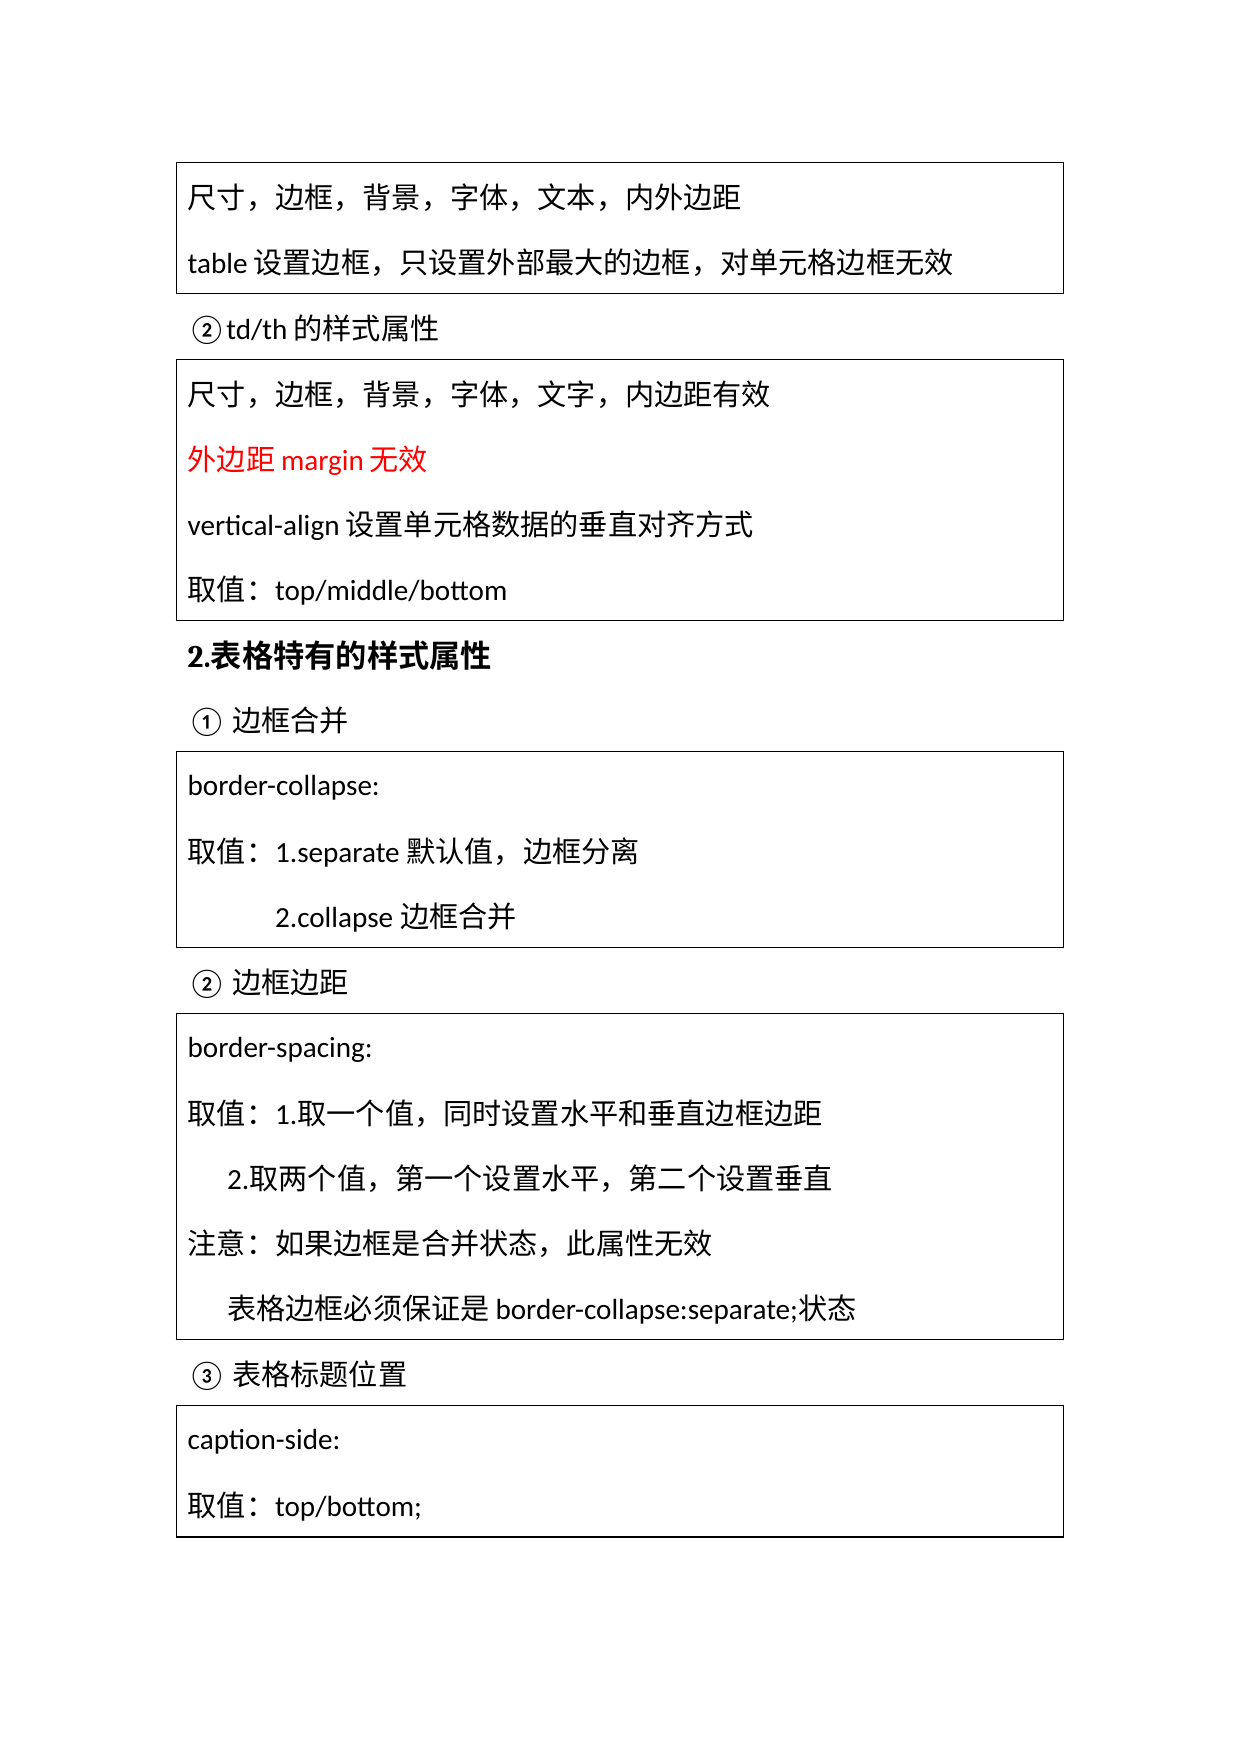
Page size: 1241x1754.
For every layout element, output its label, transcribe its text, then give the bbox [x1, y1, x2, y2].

table_header border-spacing: 取值：1.取一个值，同时设置水平和垂直边框边距 2.取两个值，第一个设置水平，第二个设置垂直 注意：如果边框是合并状态，此属性无效 表格边框必须保证是border-collapse:separate;状态 [177, 1014, 1063, 1339]
text ②边框边距 [187, 948, 1053, 1013]
table_header 尺寸，边框，背景，字体，文本，内外边距 table设置边框，只设置外部最大的边框，对单元格边框无效 [177, 163, 1063, 293]
table_header border-collapse: 取值：1.separate 默认值，边框分离 2.collapse 边框合并 [177, 752, 1063, 947]
subtitle 2.表格特有的样式属性 [187, 621, 1053, 686]
table_header caption-side: 取值：top/bottom; [177, 1406, 1063, 1536]
text ②td/th的样式属性 [187, 294, 1053, 359]
text ①边框合并 [187, 686, 1053, 751]
table_header 尺寸，边框，背景，字体，文字，内边距有效 外边距margin无效 vertical-align设置单元格数据的垂直对齐方式 取值：top/middle/bottom [177, 360, 1063, 620]
text ③表格标题位置 [187, 1340, 1053, 1405]
